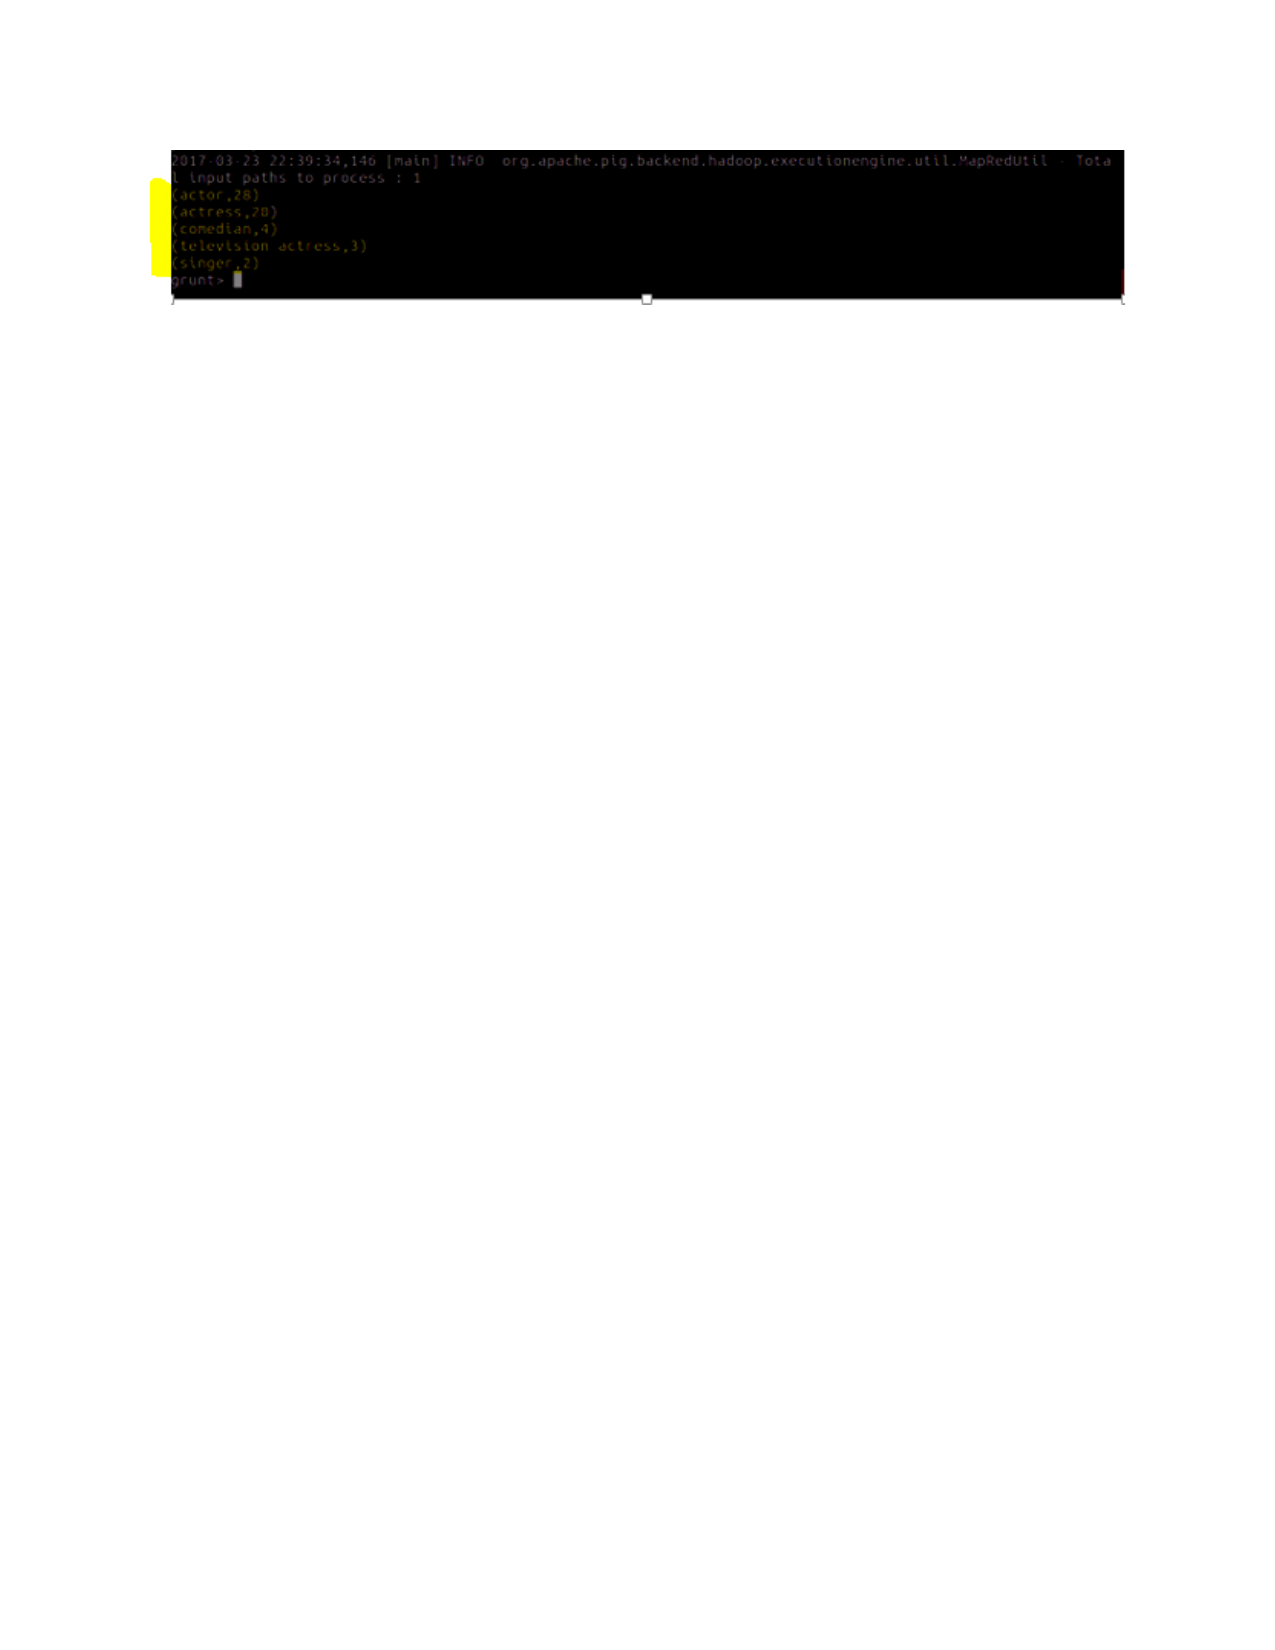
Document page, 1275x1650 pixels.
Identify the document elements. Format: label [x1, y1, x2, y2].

picture [150, 150, 1125, 305]
